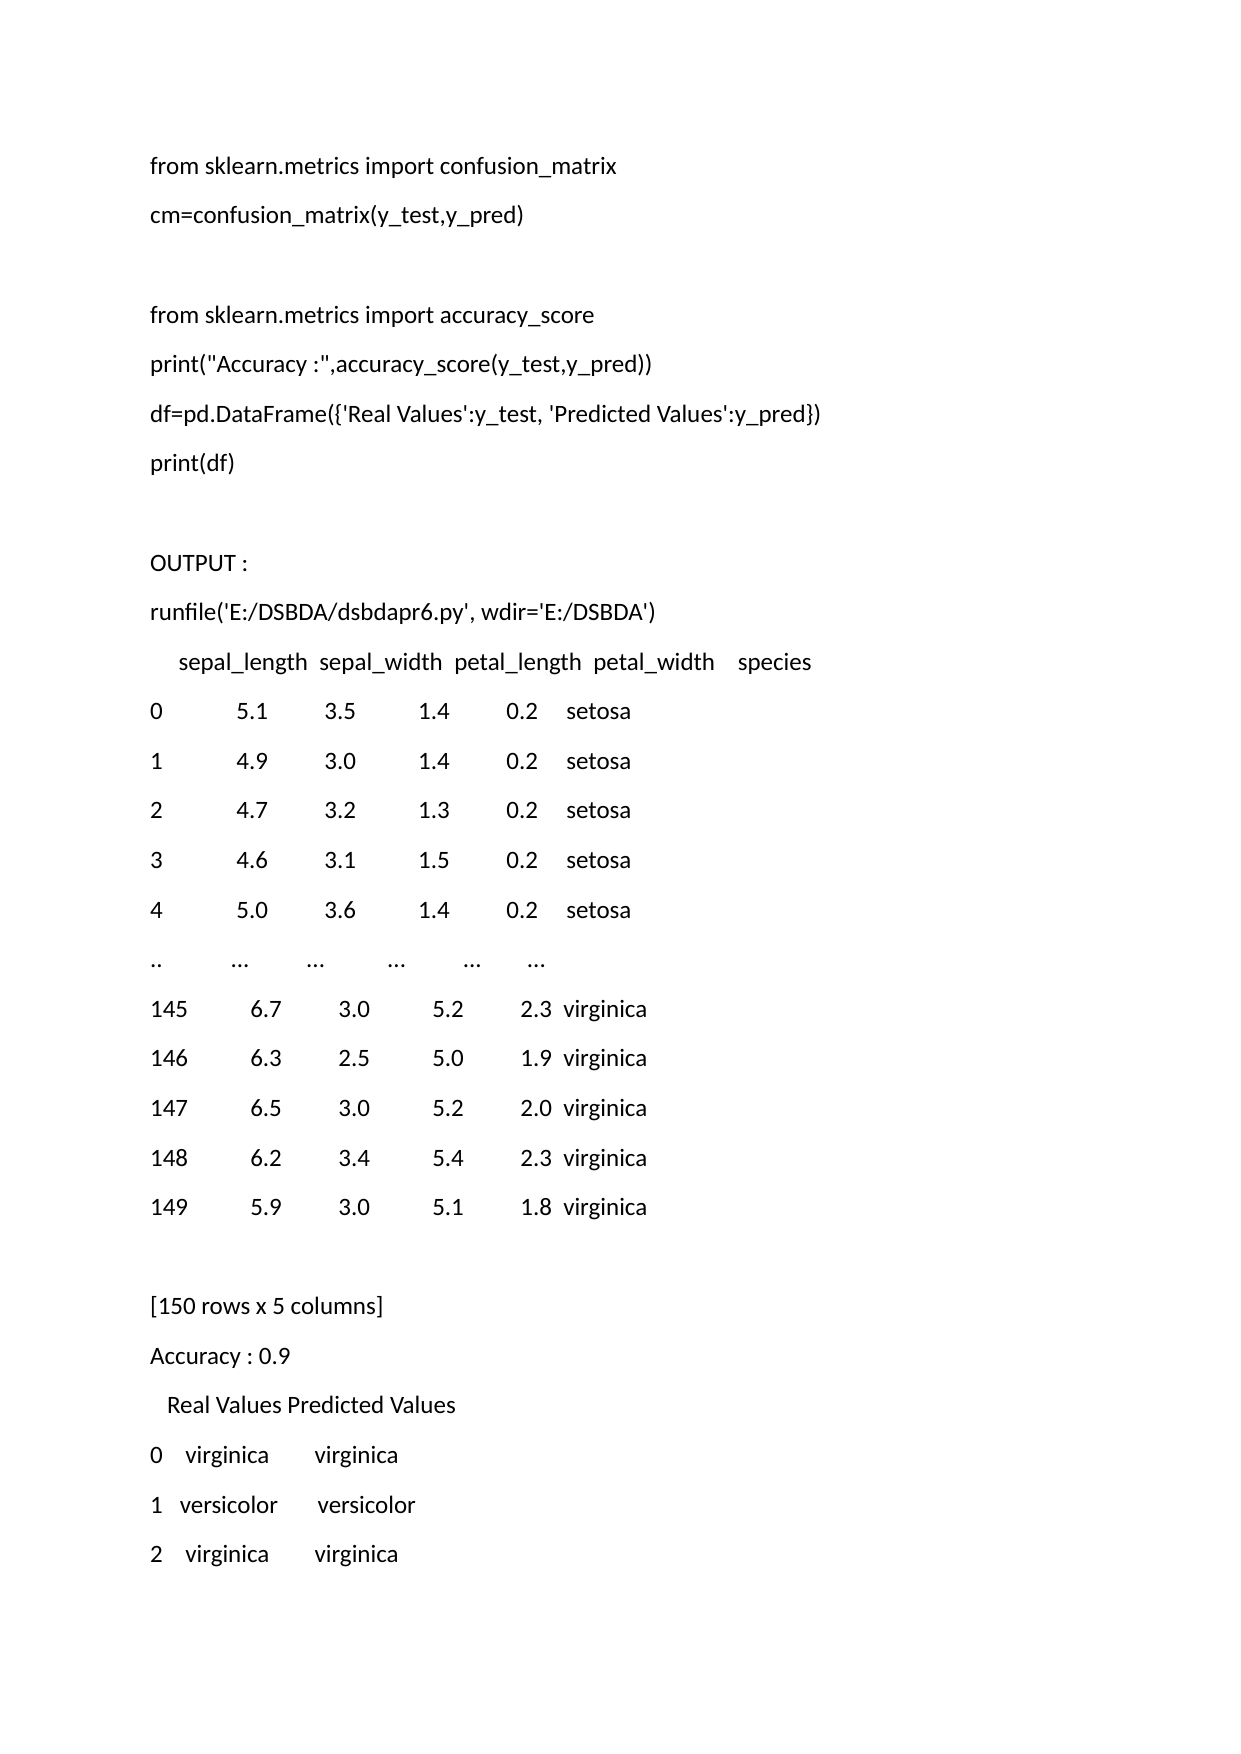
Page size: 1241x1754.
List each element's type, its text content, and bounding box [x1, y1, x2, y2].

text runfile('E:/DSBDA/dsbdapr6.py', wdir='E:/DSBDA') [150, 596, 1090, 627]
text Real Values Predicted Values [150, 1389, 1090, 1420]
text from sklearn.metrics import accuracy_score [150, 299, 1090, 329]
text 145 6.7 3.0 5.2 2.3 virginica [150, 993, 1090, 1023]
text Accuracy : 0.9 [150, 1340, 1090, 1371]
text print("Accuracy :",accuracy_score(y_test,y_pred)) [150, 348, 1090, 379]
text 2 virginica virginica [150, 1538, 1090, 1569]
text 148 6.2 3.4 5.4 2.3 virginica [150, 1142, 1090, 1172]
text 3 4.6 3.1 1.5 0.2 setosa [150, 844, 1090, 875]
text 146 6.3 2.5 5.0 1.9 virginica [150, 1042, 1090, 1073]
text 1 4.9 3.0 1.4 0.2 setosa [150, 745, 1090, 776]
text df=pd.DataFrame({'Real Values':y_test, 'Predicted Values':y_pred}) [150, 398, 1090, 428]
text 149 5.9 3.0 5.1 1.8 virginica [150, 1191, 1090, 1222]
text 1 versicolor versicolor [150, 1489, 1090, 1519]
text 4 5.0 3.6 1.4 0.2 setosa [150, 894, 1090, 924]
text OUTPUT : [150, 547, 1090, 577]
text 147 6.5 3.0 5.2 2.0 virginica [150, 1092, 1090, 1123]
text 0 5.1 3.5 1.4 0.2 setosa [150, 695, 1090, 726]
text 0 virginica virginica [150, 1439, 1090, 1470]
text print(df) [150, 447, 1090, 478]
text sepal_length sepal_width petal_length petal_width species [150, 646, 1090, 676]
text .. ... ... ... ... ... [150, 943, 1090, 974]
text from sklearn.metrics import confusion_matrix [150, 150, 1090, 181]
text [150 rows x 5 columns] [150, 1290, 1090, 1321]
text cm=confusion_matrix(y_test,y_pred) [150, 199, 1090, 230]
text 2 4.7 3.2 1.3 0.2 setosa [150, 794, 1090, 825]
